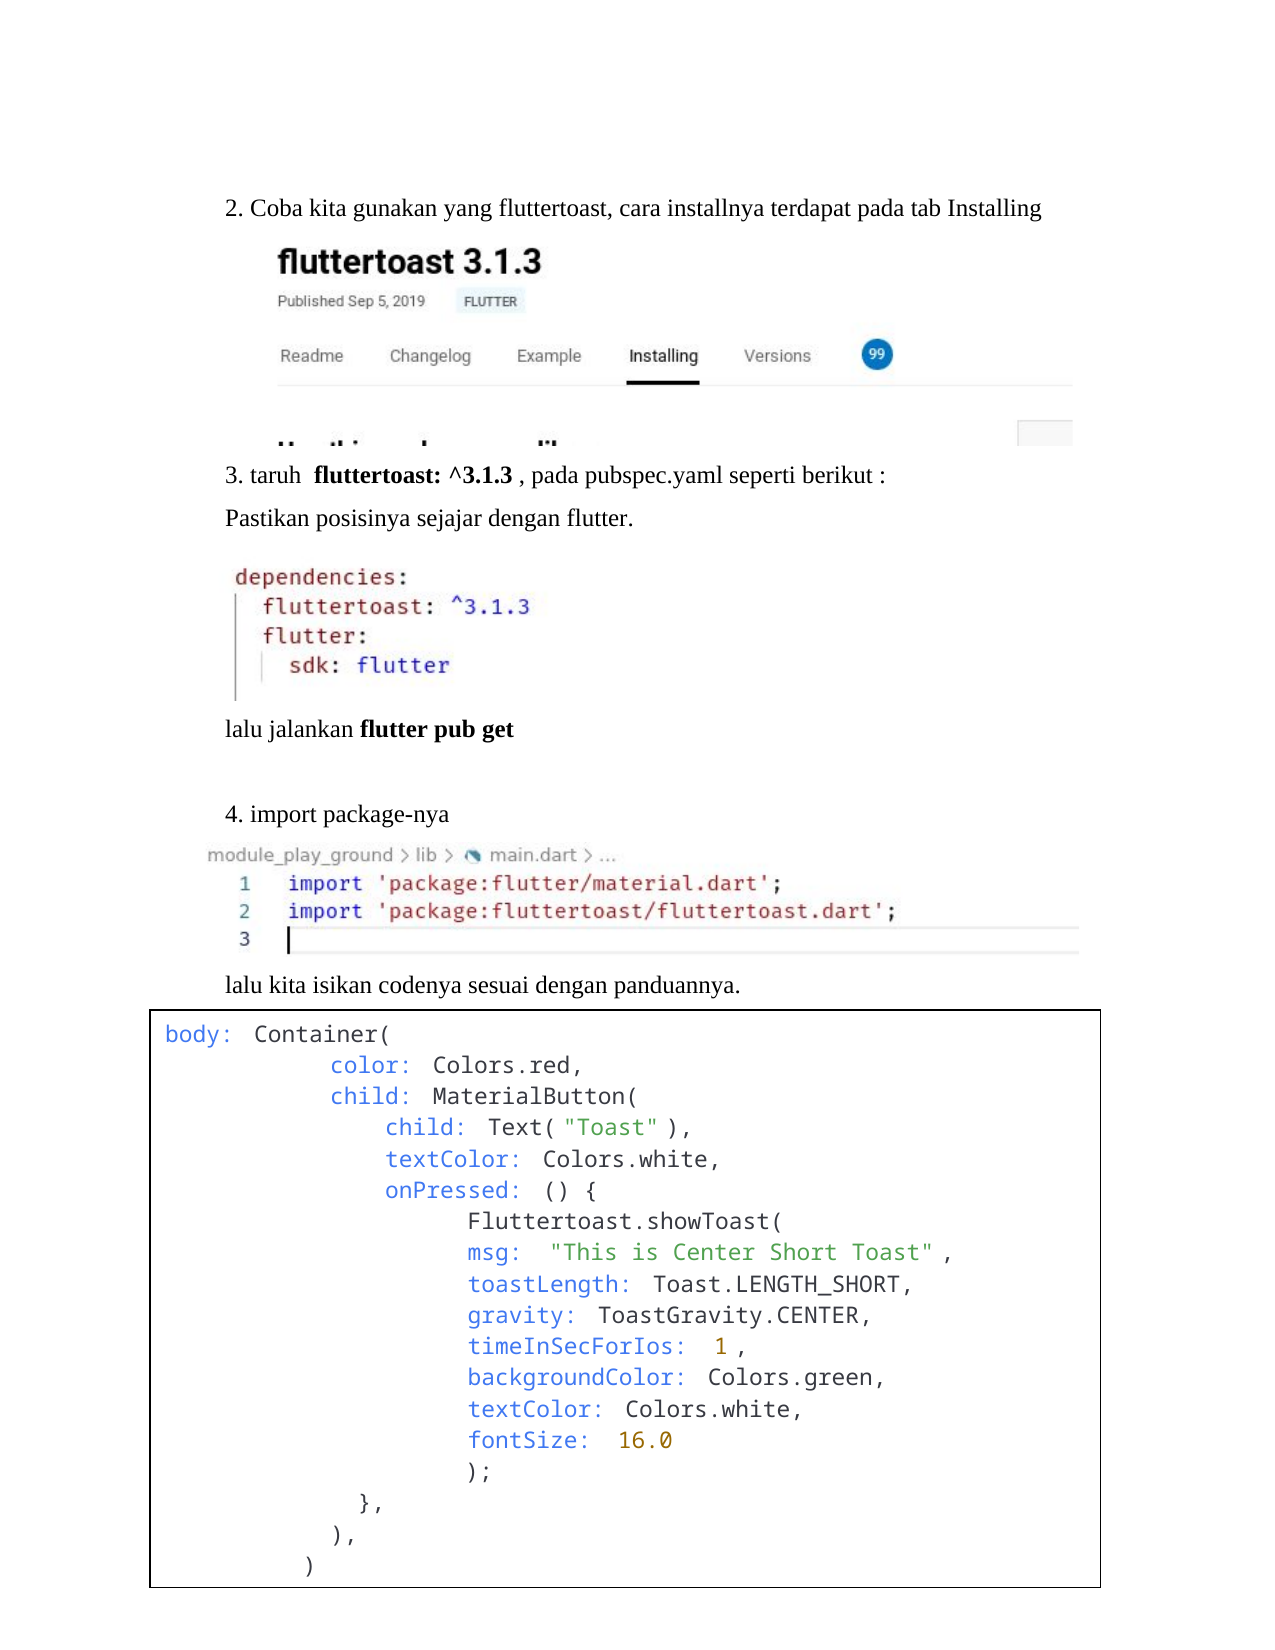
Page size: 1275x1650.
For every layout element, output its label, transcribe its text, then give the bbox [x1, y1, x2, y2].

picture [197, 546, 1078, 701]
text lalu kita isikan codenya sesuai dengan panduannya. [150, 971, 1125, 999]
picture [195, 842, 1080, 957]
picture [202, 236, 1073, 446]
text 3. taruh ​ fluttertoast: ^3.1.3​ , pada pubspec.yaml seperti berikut : [150, 460, 1125, 488]
text 2. Coba kita gunakan yang fluttertoast, cara installnya terdapat pada tab Installing [150, 193, 1125, 222]
text Pastikan posisinya sejajar dengan flutter. [150, 503, 1125, 532]
text lalu jalankan ​flutter pub get [150, 714, 1125, 743]
text 4. import package-nya [150, 799, 1125, 828]
